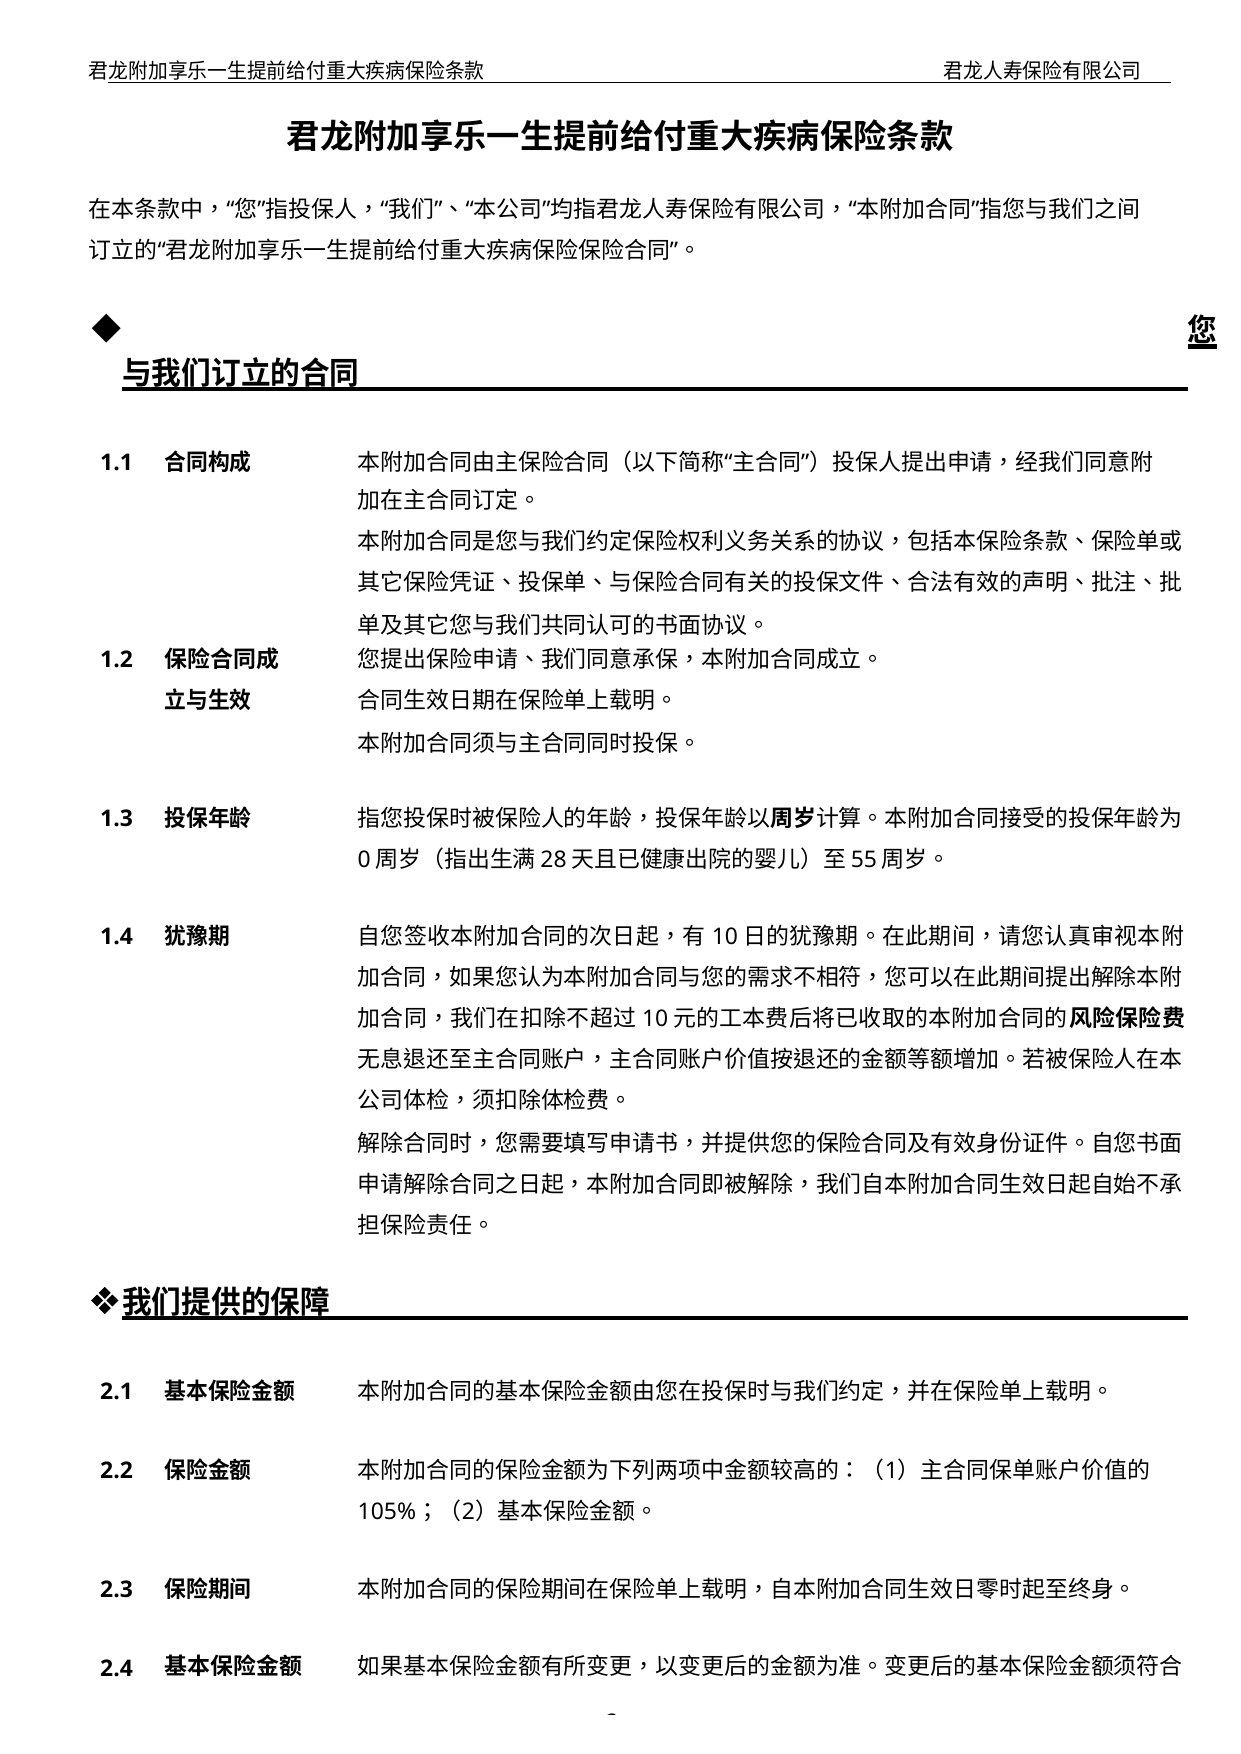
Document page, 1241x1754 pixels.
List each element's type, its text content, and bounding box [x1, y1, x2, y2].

table_header 1.1 [77, 452, 148, 641]
subtitle 您与我们订立的合同 [89, 308, 1217, 393]
table_cell 投保年龄 [148, 780, 318, 898]
table_cell 2.2 [77, 1432, 148, 1551]
table_cell 自您签收本附加合同的次日起，有10日的犹豫期。在此期间，请您认真审视本附加合同，如果您认为本附加合同与您的需求不相符，您可以在此期间提出解除本附加合同，我们在扣除不超过10元的工本费后将已收取的本附加合同的风险保险费无息退还至主合同账户，主合同账户价值按退还的金额等额增加。若被保险人在本公司体检，须扣除体检费。 解除合同时，您需要填写申请书，并提供您的保险合同及有效身份证件。自您书面申请解除合同之日起，本附加合同即被解除，我们自本附加合同生效日起自始不承 担保险责任。 [318, 899, 1206, 1239]
table_cell 保险期间 [148, 1551, 330, 1630]
table_cell 您提出保险申请、我们同意承保，本附加合同成立。合同生效日期在保险单上载明。 本附加合同须与主合同同时投保。 [318, 641, 1206, 780]
table_header 本附加合同由主保险合同（以下简称“主合同”）投保人提出申请，经我们同意附 加在主合同订定。 本附加合同是您与我们约定保险权利义务关系的协议，包括本保险条款、保险单或其它保险凭证、投保单、与保险合同有关的投保文件、合法有效的声明、批注、批 单及其它您与我们共同认可的书面协议。 [318, 452, 1206, 641]
table_cell 1.3 [77, 780, 148, 898]
table_cell 1.2 [77, 641, 148, 780]
table_cell 2.4 [77, 1630, 148, 1692]
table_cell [330, 1630, 1206, 1692]
text 在本条款中，“您”指投保人，“我们”、“本公司”均指君龙人寿保险有限公司，“本附加合同”指您与我们之间订立的“君龙附加享乐一生提前给付重大疾病保险保险合同”。 [89, 193, 1143, 265]
subtitle 君龙附加享乐一生提前给付重大疾病保险条款 [286, 106, 1217, 159]
table_cell 基本保险金额的变更 [148, 1630, 330, 1692]
table_cell 指您投保时被保险人的年龄，投保年龄以周岁计算。本附加合同接受的投保年龄为 0周岁（指出生满28天且已健康出院的婴儿）至55周岁。 [318, 780, 1206, 898]
table_header 本附加合同的基本保险金额由您在投保时与我们约定，并在保险单上载明。 [330, 1381, 1206, 1432]
table_header 2.1 [77, 1381, 148, 1432]
list 我们提供的保障 [89, 1280, 1217, 1322]
table_cell 本附加合同的保险金额为下列两项中金额较高的：（1）主合同保单账户价值的 105%；（2）基本保险金额。 [330, 1432, 1206, 1551]
table_cell 犹豫期 [148, 899, 318, 1239]
table_header 基本保险金额 [148, 1381, 330, 1432]
table_cell 保险金额 [148, 1432, 330, 1551]
table_cell 1.4 [77, 899, 148, 1239]
table_cell 2.3 [77, 1551, 148, 1630]
table_cell 本附加合同的保险期间在保险单上载明，自本附加合同生效日零时起至终身。 [330, 1551, 1206, 1630]
table_header 合同构成 [148, 452, 318, 641]
table_cell 保险合同成立与生效 [148, 641, 318, 780]
